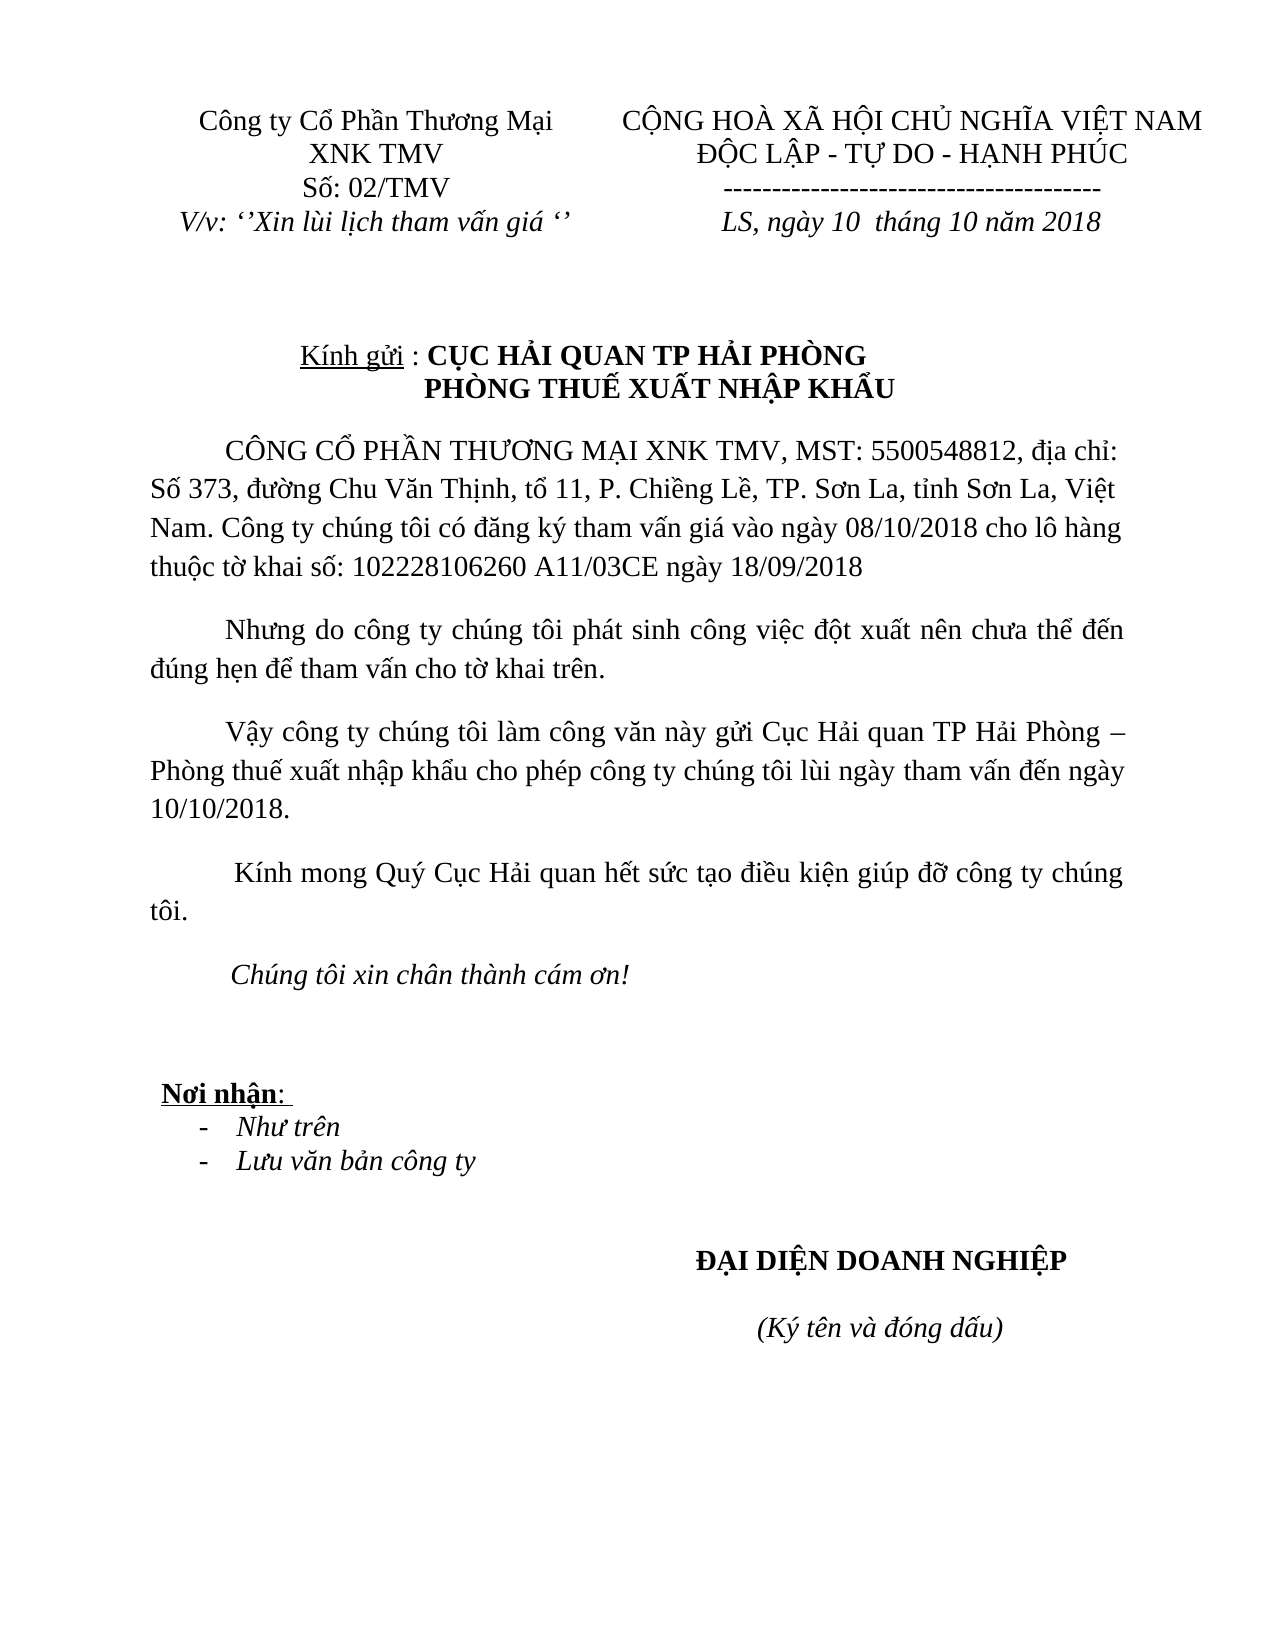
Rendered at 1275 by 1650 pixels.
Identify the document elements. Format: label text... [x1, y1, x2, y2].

text Kính gửi : CỤC HẢI QUAN TP HẢI PHÒNG [225, 338, 1125, 371]
text PHÒNG THUẾ XUẤT NHẬP KHẨU [225, 371, 1125, 405]
text Vậy công ty chúng tôi làm công văn này gửi Cục Hải quan TP Hải Phòng – Phòng thuế xuất nhập khẩu cho phép công ty chúng tôi lùi ngày tham vấn đến ngày 10/10/2018. [150, 714, 1125, 825]
table_header Công ty Cổ Phần Thương Mại XNK TMV Số: 02/TMV V/v: ‘’Xin lùi lịch tham vấn giá ‘’ [150, 103, 602, 338]
table_header CỘNG HOÀ XÃ HỘI CHỦ NGHĨA VIỆT NAM ĐỘC LẬP - TỰ DO - HẠNH PHÚC --------------------------------------- LS, ngày 10 tháng 10 năm 2018 [602, 103, 1223, 338]
text CÔNG CỔ PHẦN THƯƠNG MẠI XNK TMV, MST: 5500548812, địa chỉ: Số 373, đường Chu Văn Thịnh, tổ 11, P. Chiềng Lề, TP. Sơn La, tỉnh Sơn La, Việt Nam. Công ty chúng tôi có đăng ký tham vấn giá vào ngày 08/10/2018 cho lô hàng thuộc tờ khai số: 102228106260 A11/03CE ngày 18/09/2018 [150, 433, 1125, 582]
text Nhưng do công ty chúng tôi phát sinh công việc đột xuất nên chưa thể đến đúng hẹn để tham vấn cho tờ khai trên. [150, 612, 1125, 684]
text Kính mong Quý Cục Hải quan hết sức tạo điều kiện giúp đỡ công ty chúng tôi. [150, 855, 1125, 927]
table_header Nơi nhận: Như trên Lưu văn bản công ty [150, 1076, 638, 1478]
table_header ĐẠI DIỆN DOANH NGHIỆP (Ký tên và đóng dấu) [638, 1076, 1125, 1478]
text Chúng tôi xin chân thành cám ơn! [150, 957, 1125, 991]
